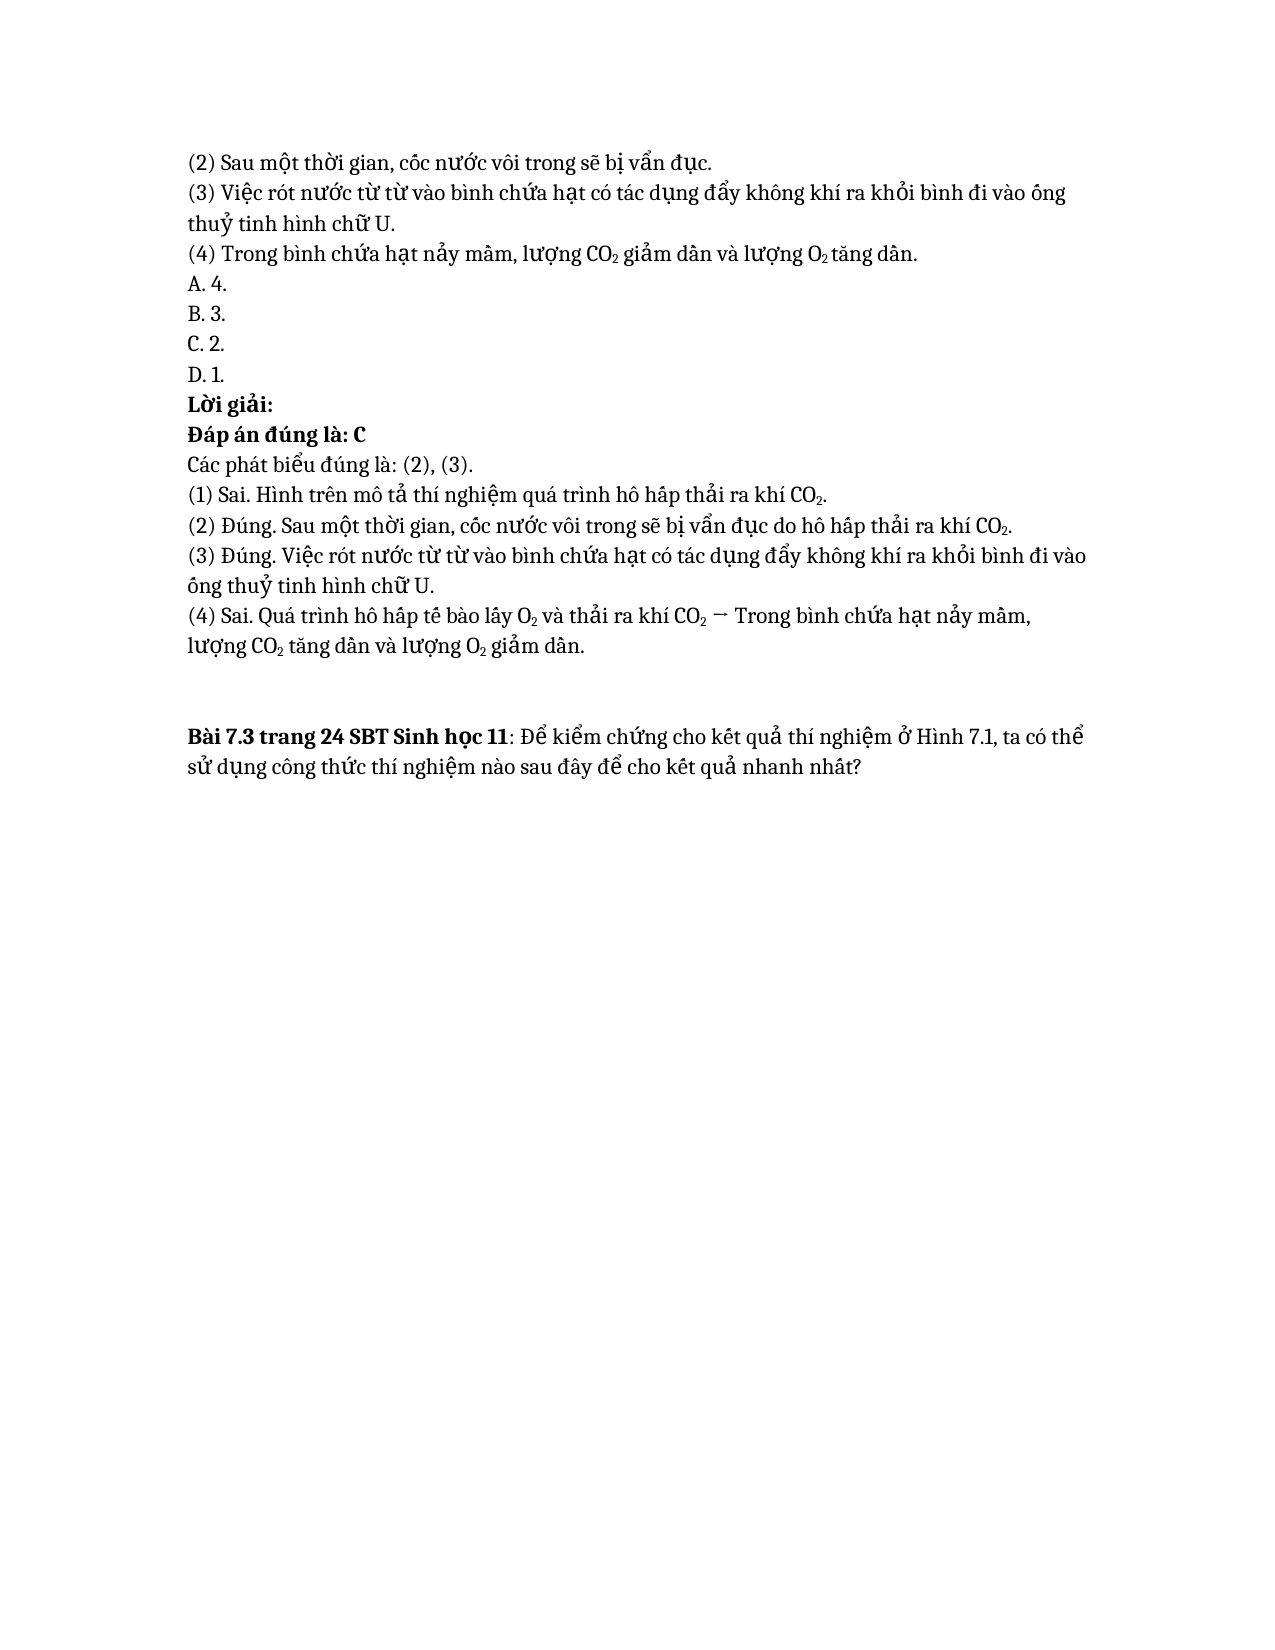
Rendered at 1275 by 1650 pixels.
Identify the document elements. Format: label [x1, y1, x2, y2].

text [187, 150, 1087, 781]
